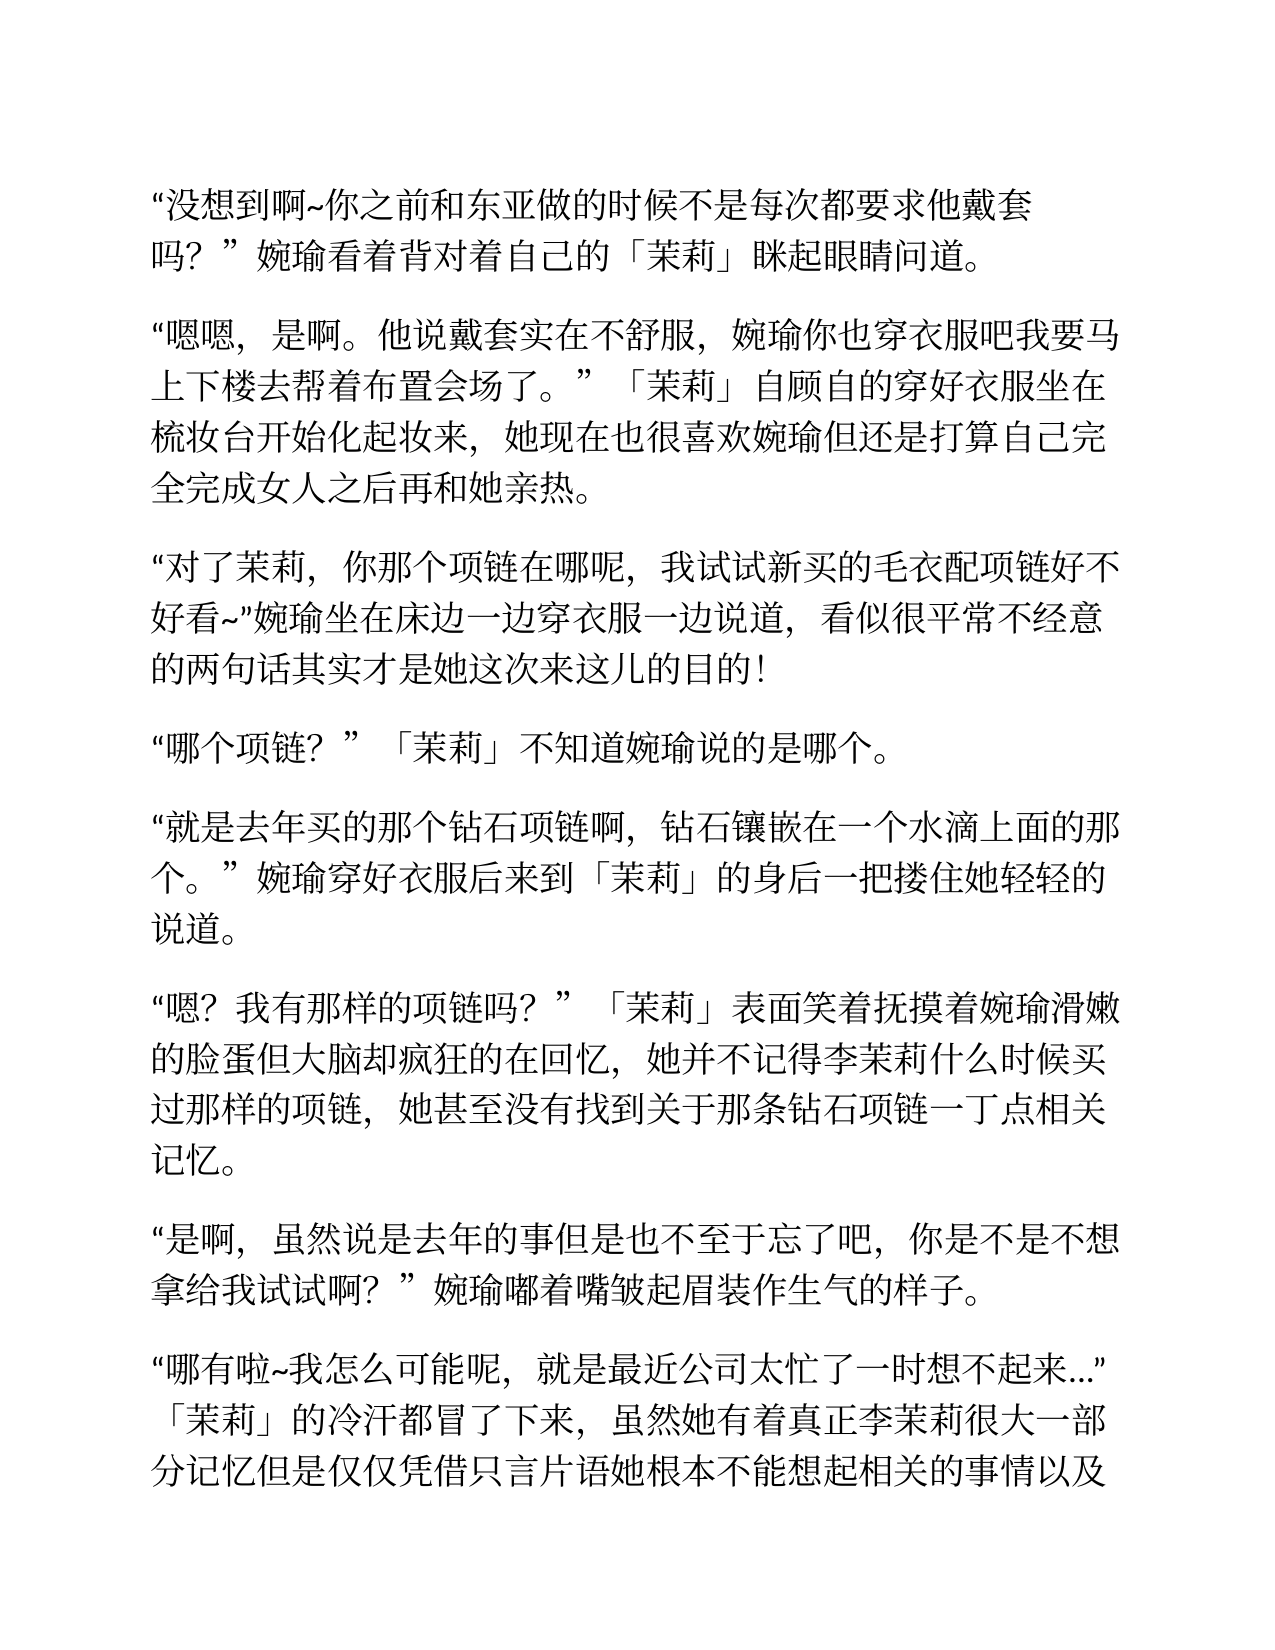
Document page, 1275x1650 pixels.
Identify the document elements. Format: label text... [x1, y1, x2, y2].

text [150, 1342, 1125, 1495]
text “对了茉莉，你那个项链在哪呢，我试试新买的毛衣配项链好不好看~”婉瑜坐在床边一边穿衣服一边说道，看似很平常不经意的两句话其实才是她这次来这儿的目的！ [150, 540, 1125, 692]
text “哪个项链？”「茉莉」不知道婉瑜说的是哪个。 [150, 721, 1125, 771]
text “嗯嗯，是啊。他说戴套实在不舒服，婉瑜你也穿衣服吧我要马上下楼去帮着布置会场了。”「茉莉」自顾自的穿好衣服坐在梳妆台开始化起妆来，她现在也很喜欢婉瑜但还是打算自己完全完成女人之后再和她亲热。 [150, 308, 1125, 512]
text “是啊，虽然说是去年的事但是也不至于忘了吧，你是不是不想拿给我试试啊？”婉瑜嘟着嘴皱起眉装作生气的样子。 [150, 1212, 1125, 1314]
text “没想到啊~你之前和东亚做的时候不是每次都要求他戴套吗？”婉瑜看着背对着自己的「茉莉」眯起眼睛问道。 [150, 178, 1125, 280]
text “嗯？我有那样的项链吗？”「茉莉」表面笑着抚摸着婉瑜滑嫩的脸蛋但大脑却疯狂的在回忆，她并不记得李茉莉什么时候买过那样的项链，她甚至没有找到关于那条钻石项链一丁点相关记忆。 [150, 980, 1125, 1184]
text “就是去年买的那个钻石项链啊，钻石镶嵌在一个水滴上面的那个。”婉瑜穿好衣服后来到「茉莉」的身后一把搂住她轻轻的说道。 [150, 799, 1125, 952]
